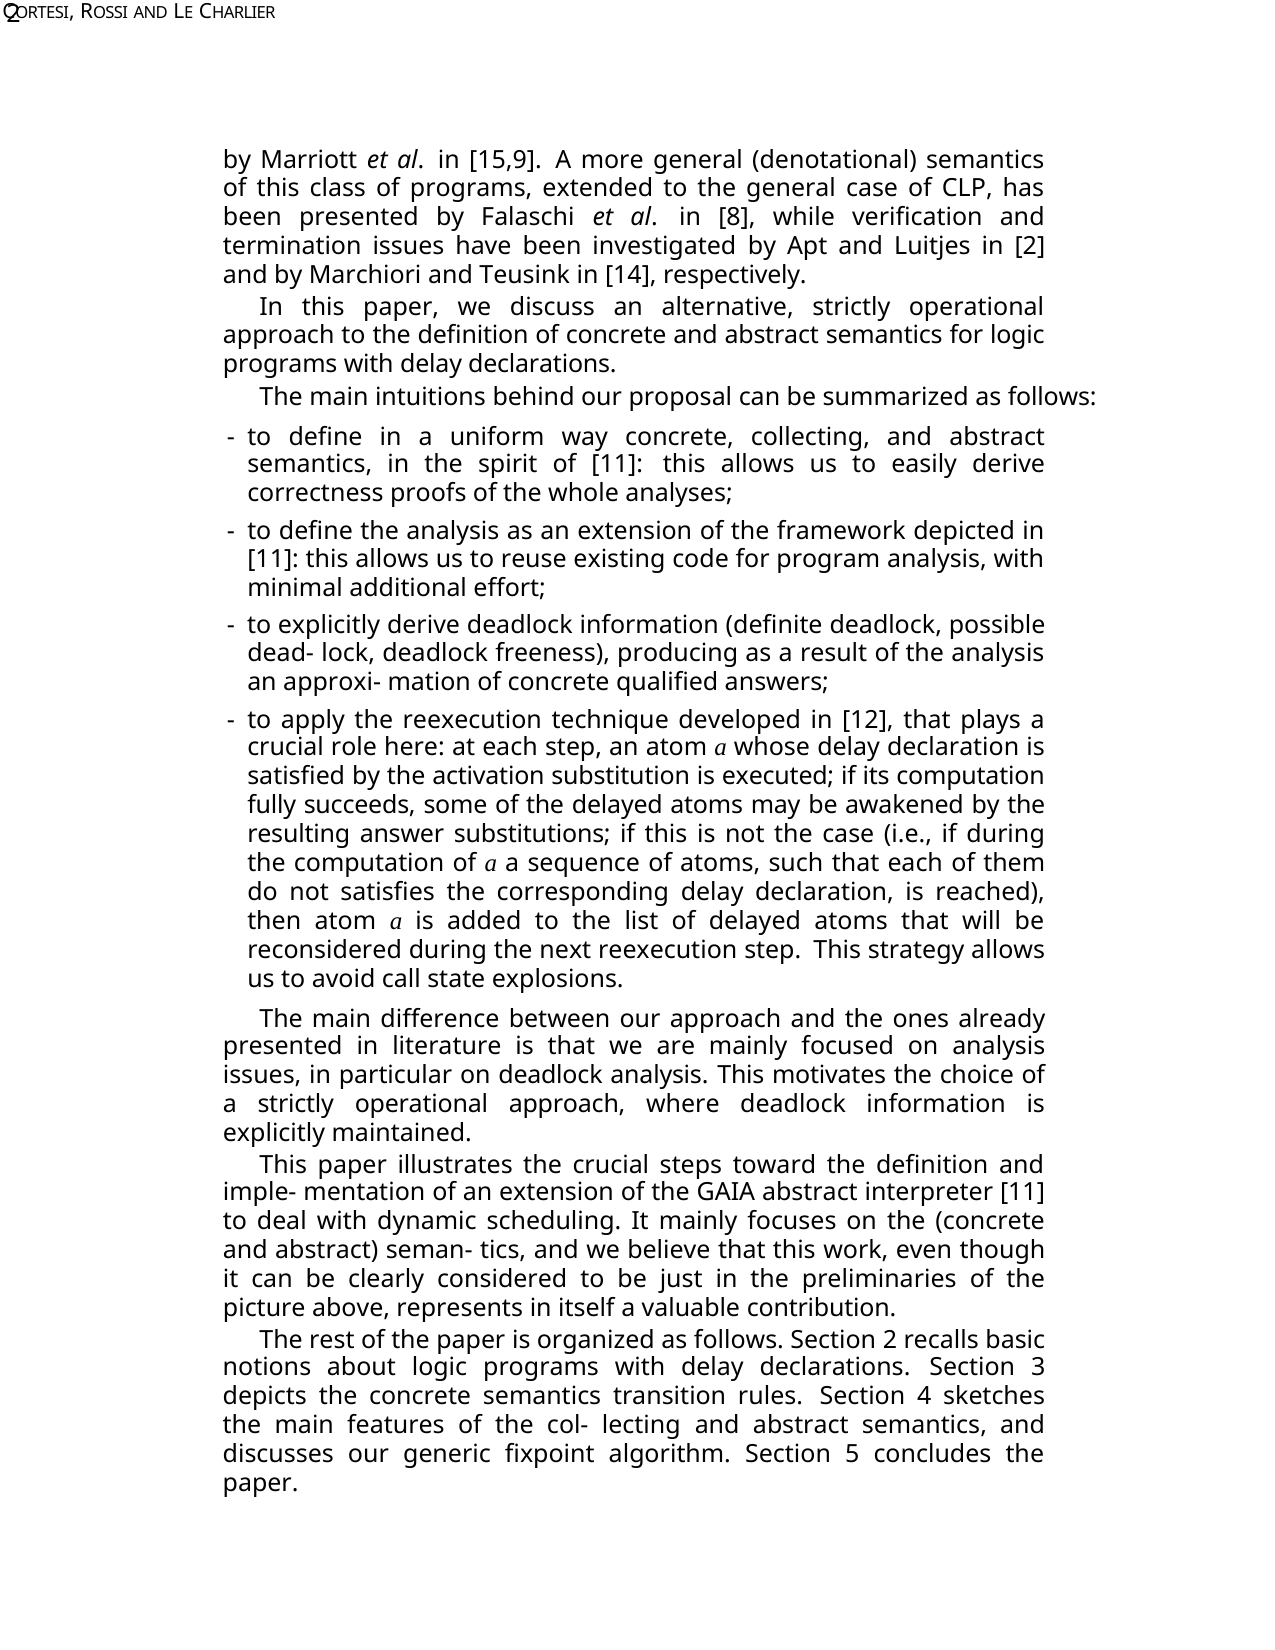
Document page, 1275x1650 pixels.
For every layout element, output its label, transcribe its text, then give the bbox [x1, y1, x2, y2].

text The main intuitions behind our proposal can be summarized as follows: [259, 379, 1100, 412]
text by Marriott et al. in [15,9]. A more general (denotational) semantics of this class of programs, extended to the general case of CLP, has been presented by Falaschi et al. in [8], while verification and termination issues have been investigated by Apt and Luitjes in [2] and by Marchiori and Teusink in [14], respectively. [223, 146, 1045, 290]
text In this paper, we discuss an alternative, strictly operational approach to the definition of concrete and abstract semantics for logic programs with delay declarations. [223, 293, 1045, 379]
list to apply the reexecution technique developed in [12], that plays a crucial role here: at each step, an atom a whose delay declaration is satisfied by the activation substitution is executed; if its computation fully succeeds, some of the delayed atoms may be awakened by the resulting answer substitutions; if this is not the case (i.e., if during the computation of a a sequence of atoms, such that each of them do not satisfies the corresponding delay declaration, is reached), then atom a is added to the list of delayed atoms that will be reconsidered during the next reexecution step. This strategy allows us to avoid call state explosions. [227, 705, 1045, 995]
text The main difference between our approach and the ones already presented in literature is that we are mainly focused on analysis issues, in particular on deadlock analysis. This motivates the choice of a strictly operational approach, where deadlock information is explicitly maintained. [223, 1004, 1045, 1149]
list to define in a uniform way concrete, collecting, and abstract semantics, in the spirit of [11]: this allows us to easily derive correctness proofs of the whole analyses; [227, 422, 1045, 509]
text The rest of the paper is organized as follows. Section 2 recalls basic notions about logic programs with delay declarations. Section 3 depicts the concrete semantics transition rules. Section 4 sketches the main features of the col- lecting and abstract semantics, and discusses our generic fixpoint algorithm. Section 5 concludes the paper. [222, 1325, 1045, 1499]
list to explicitly derive deadlock information (definite deadlock, possible dead- lock, deadlock freeness), producing as a result of the analysis an approxi- mation of concrete qualified answers; [227, 611, 1045, 698]
list to define the analysis as an extension of the framework depicted in [11]: this allows us to reuse existing code for program analysis, with minimal additional effort; [227, 517, 1045, 603]
text This paper illustrates the crucial steps toward the definition and imple- mentation of an extension of the GAIA abstract interpreter [11] to deal with dynamic scheduling. It mainly focuses on the (concrete and abstract) seman- tics, and we believe that this work, even though it can be clearly considered to be just in the preliminaries of the picture above, represents in itself a valuable contribution. [223, 1150, 1045, 1324]
